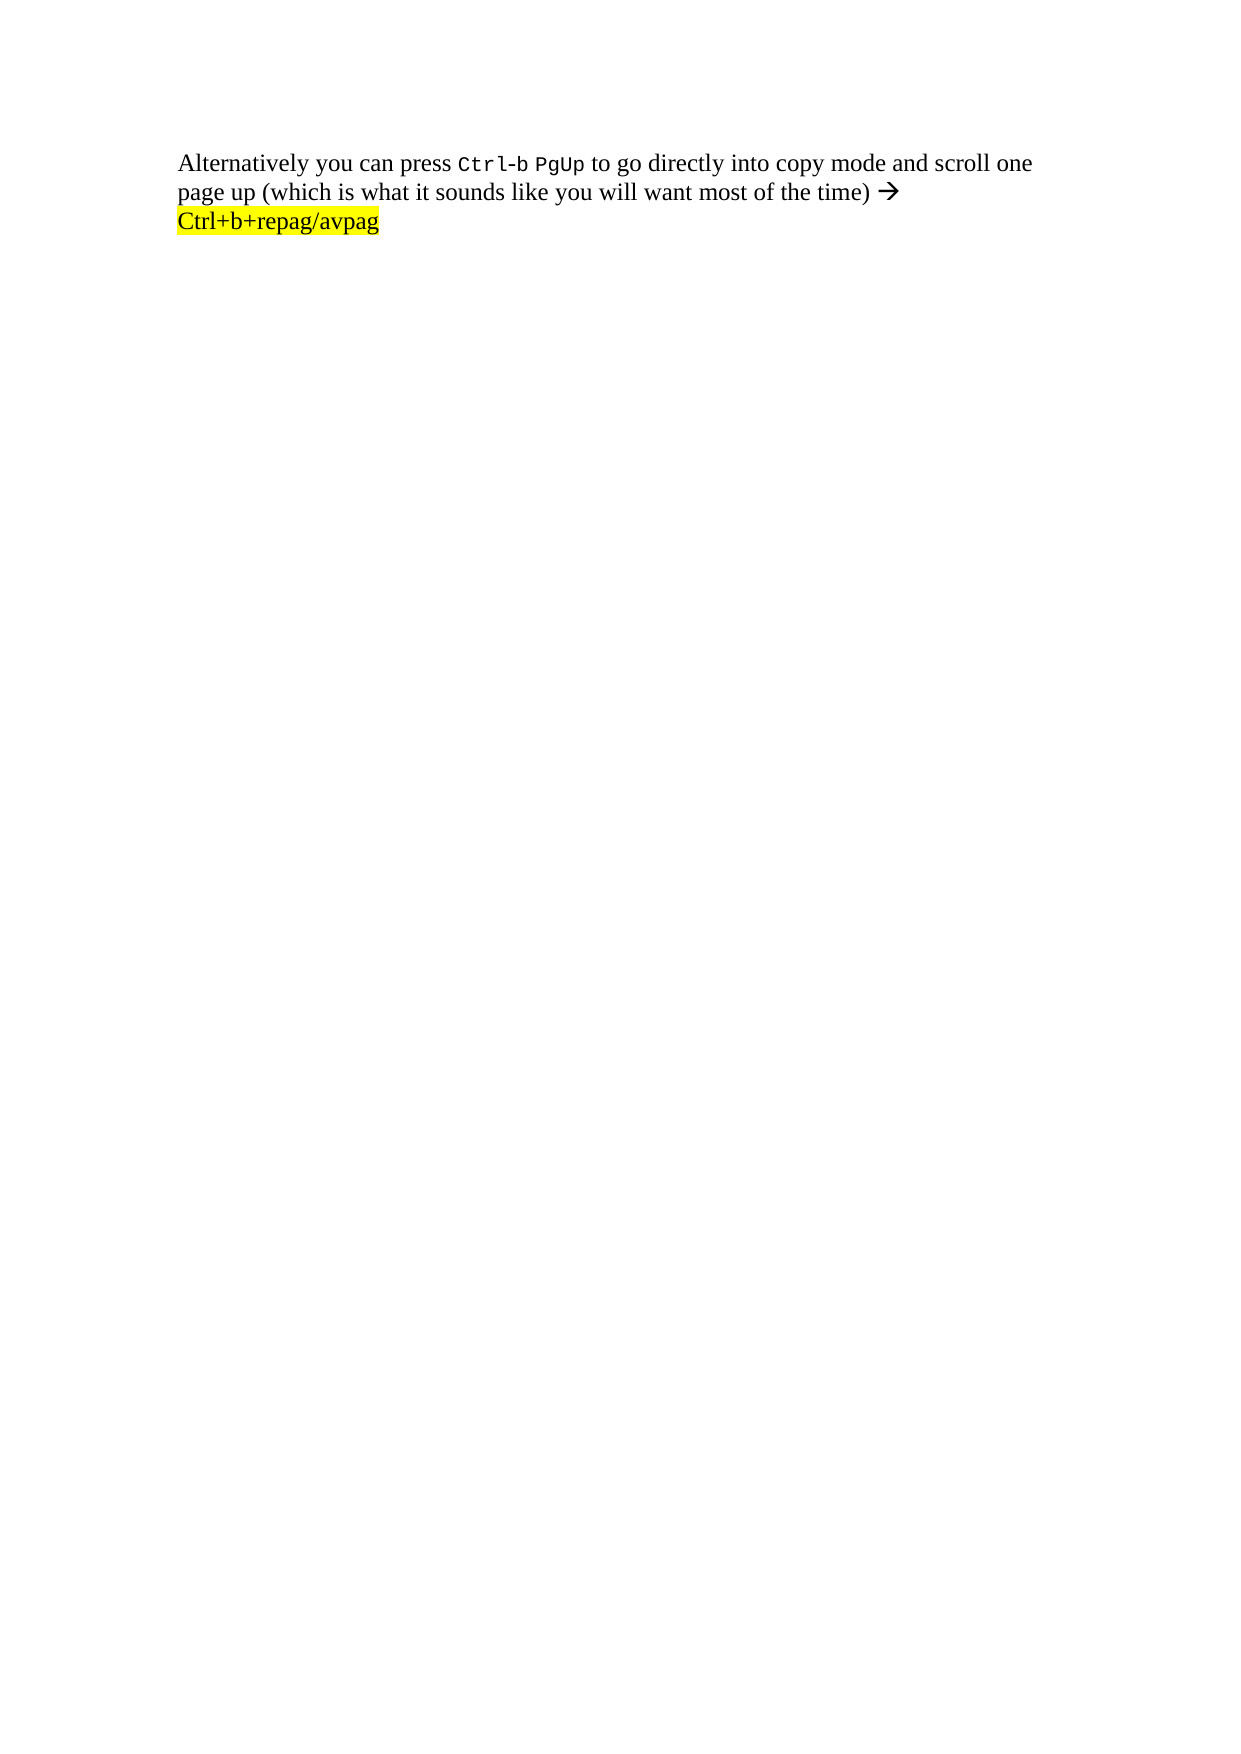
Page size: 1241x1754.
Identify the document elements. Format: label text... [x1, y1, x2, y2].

text Alternatively you can press Ctrl-b PgUp to go directly into copy mode and scroll one page up (which is what it sounds like you will want most of the time) Ctrl+b+repag/avpag [177, 148, 1063, 235]
